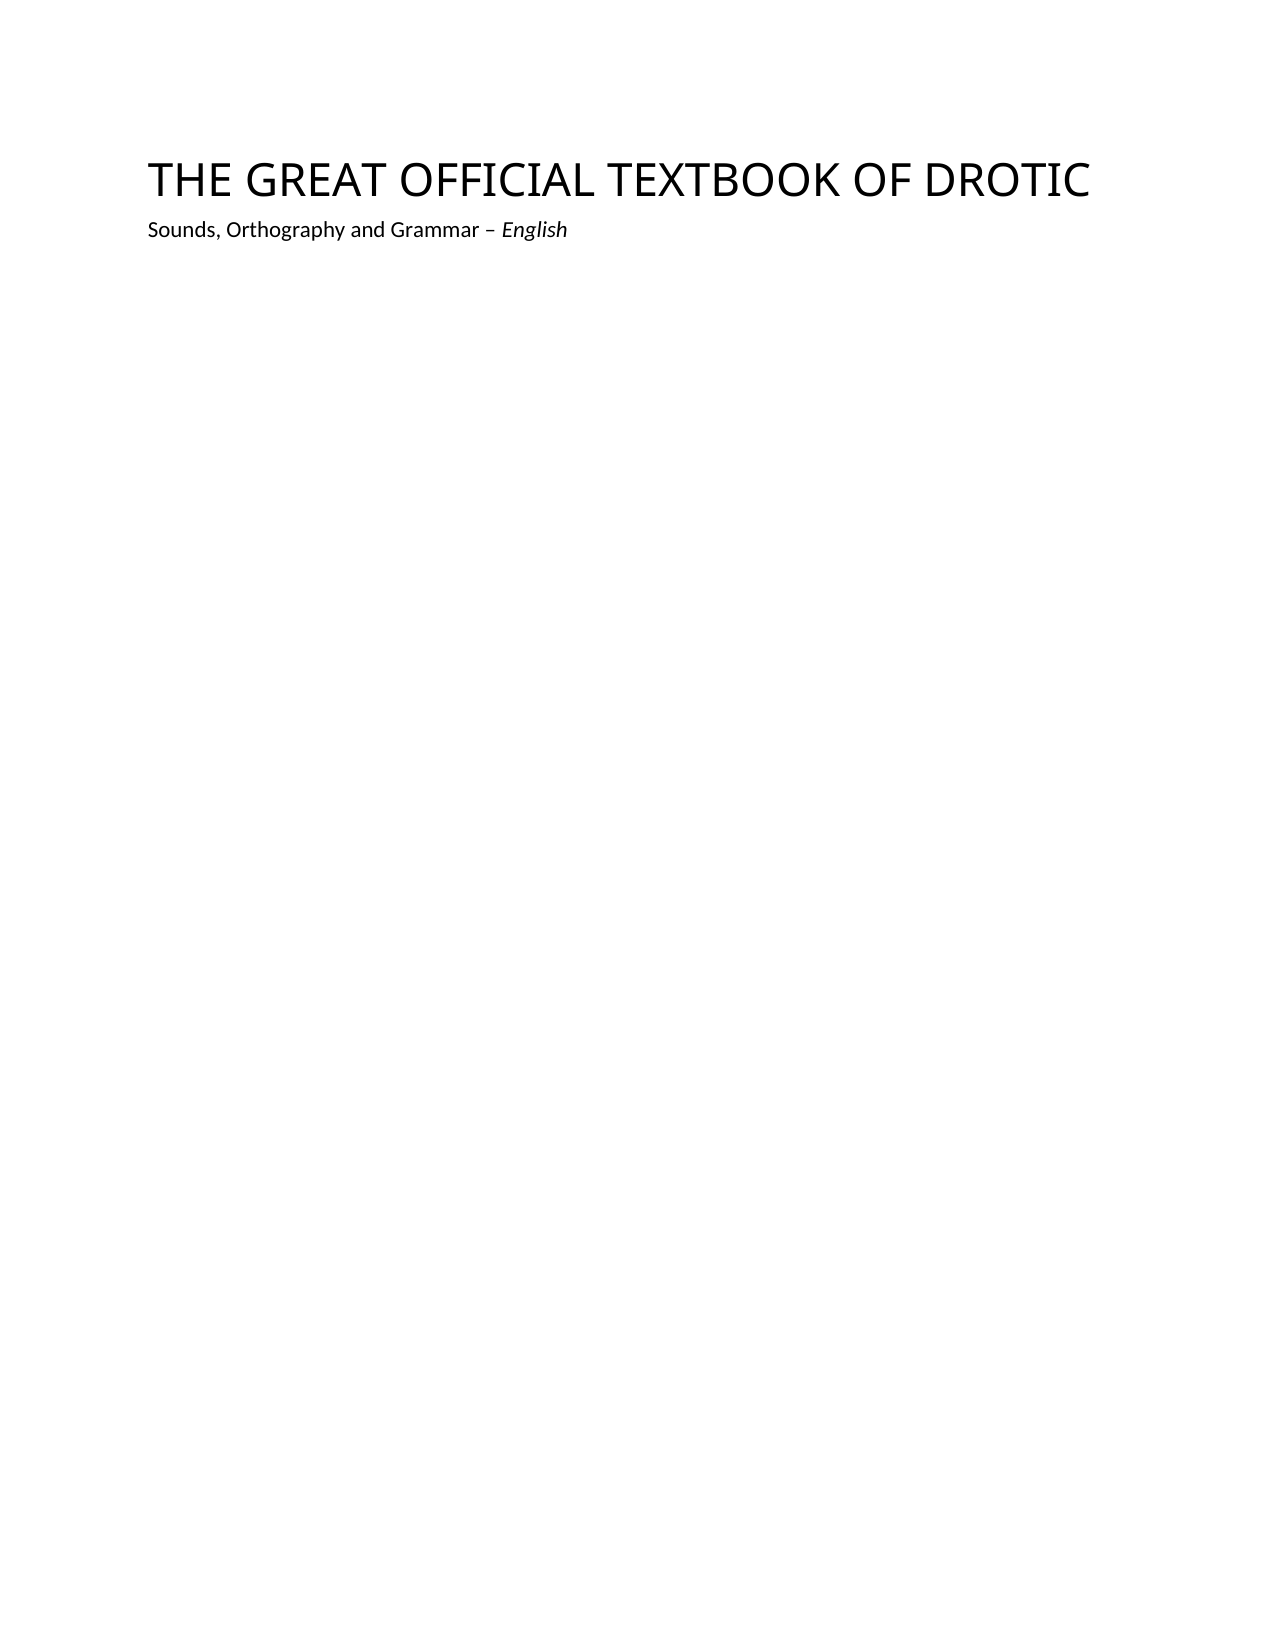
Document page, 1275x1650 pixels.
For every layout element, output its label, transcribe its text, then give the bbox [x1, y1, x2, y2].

text THE GREAT OFFICIAL TEXTBOOK OF DROTIC [148, 148, 1127, 210]
text Sounds, Orthography and Grammar – English [148, 215, 1127, 243]
